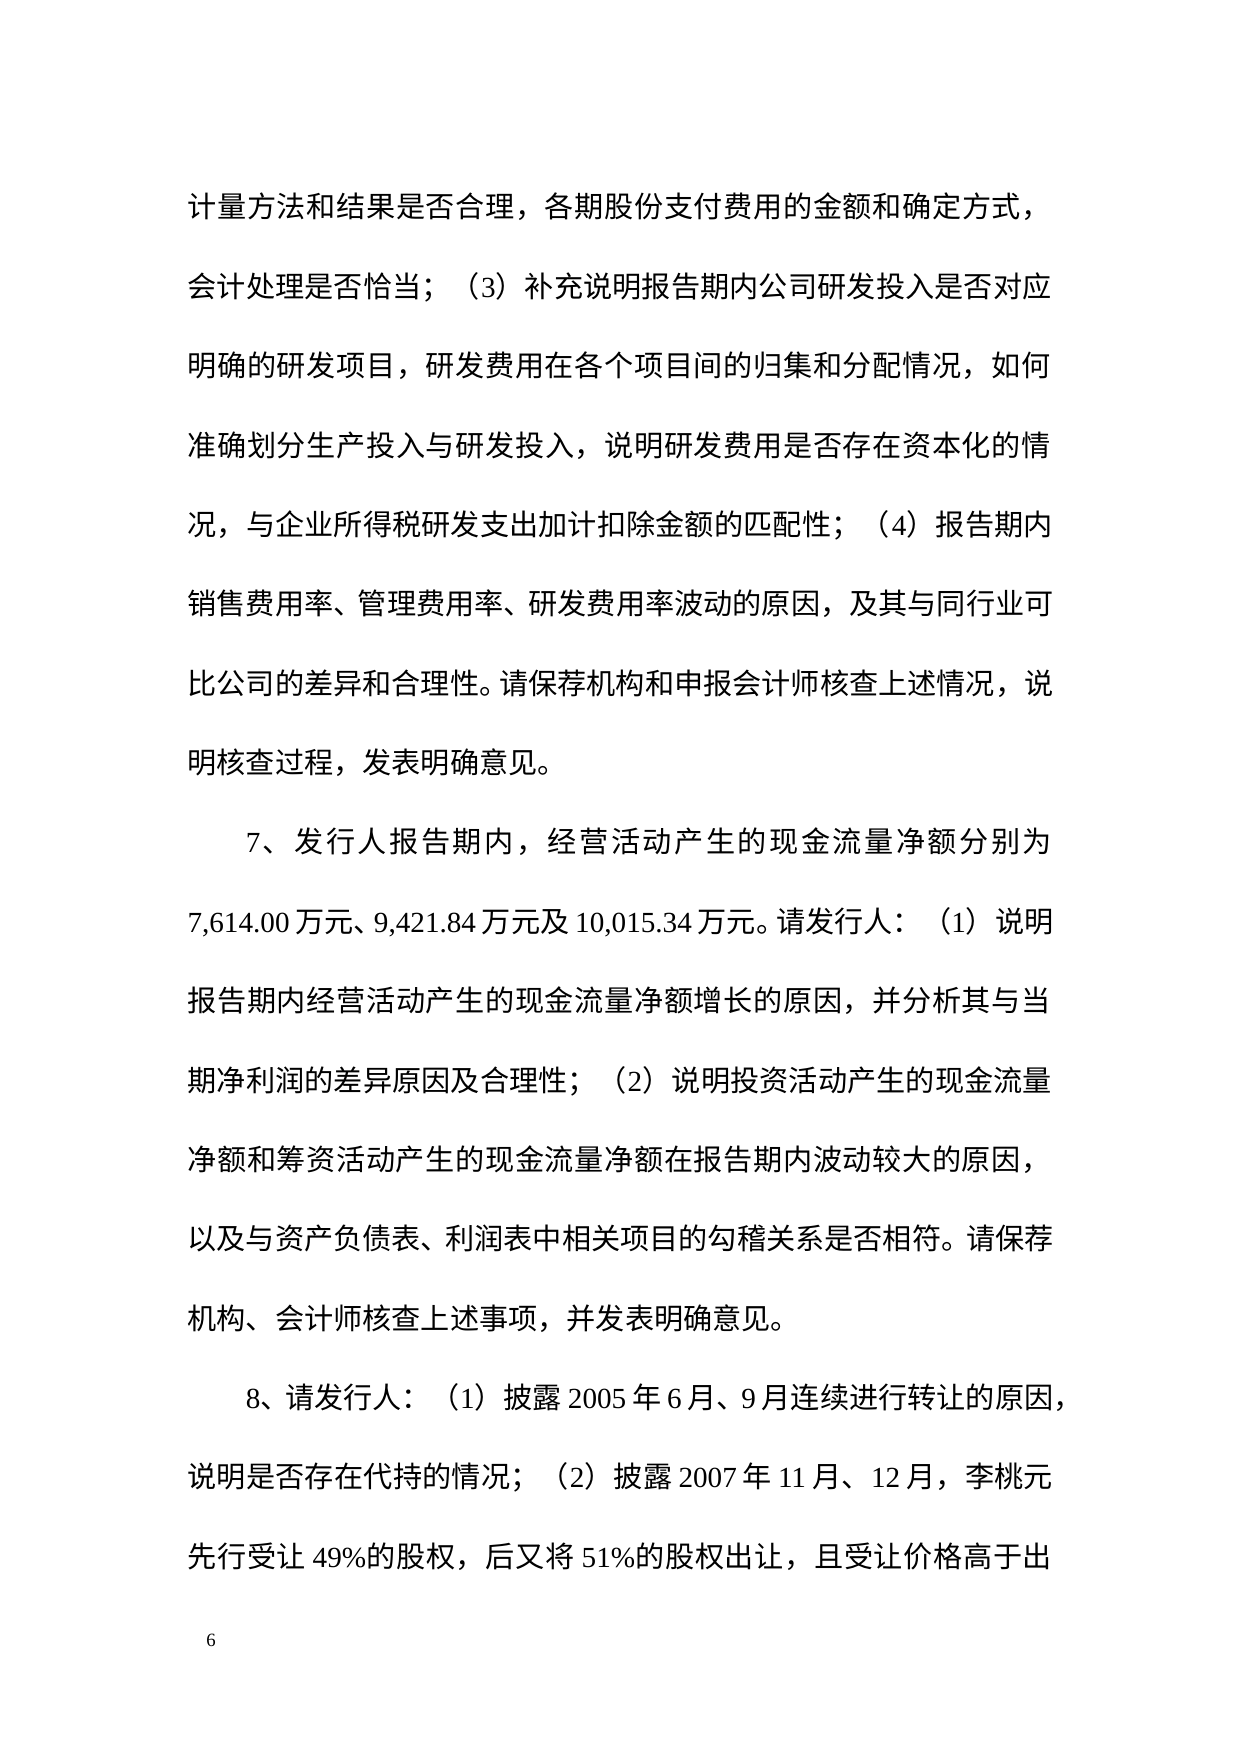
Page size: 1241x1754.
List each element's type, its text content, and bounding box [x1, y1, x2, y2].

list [187, 1356, 1053, 1594]
list 7、发行人报告期内，经营活动产生的现金流量净额分别为7,614.00万元、9,421.84万元及10,015.34万元。请发行人：（1）说明报告期内经营活动产生的现金流量净额增长的原因，并分析其与当期净利润的差异原因及合理性；（2）说明投资活动产生的现金流量净额和筹资活动产生的现金流量净额在报告期内波动较大的原因，以及与资产负债表、利润表中相关项目的勾稽关系是否相符。请保荐机构、会计师核查上述事项，并发表明确意见。 [187, 801, 1053, 1356]
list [187, 166, 1053, 801]
